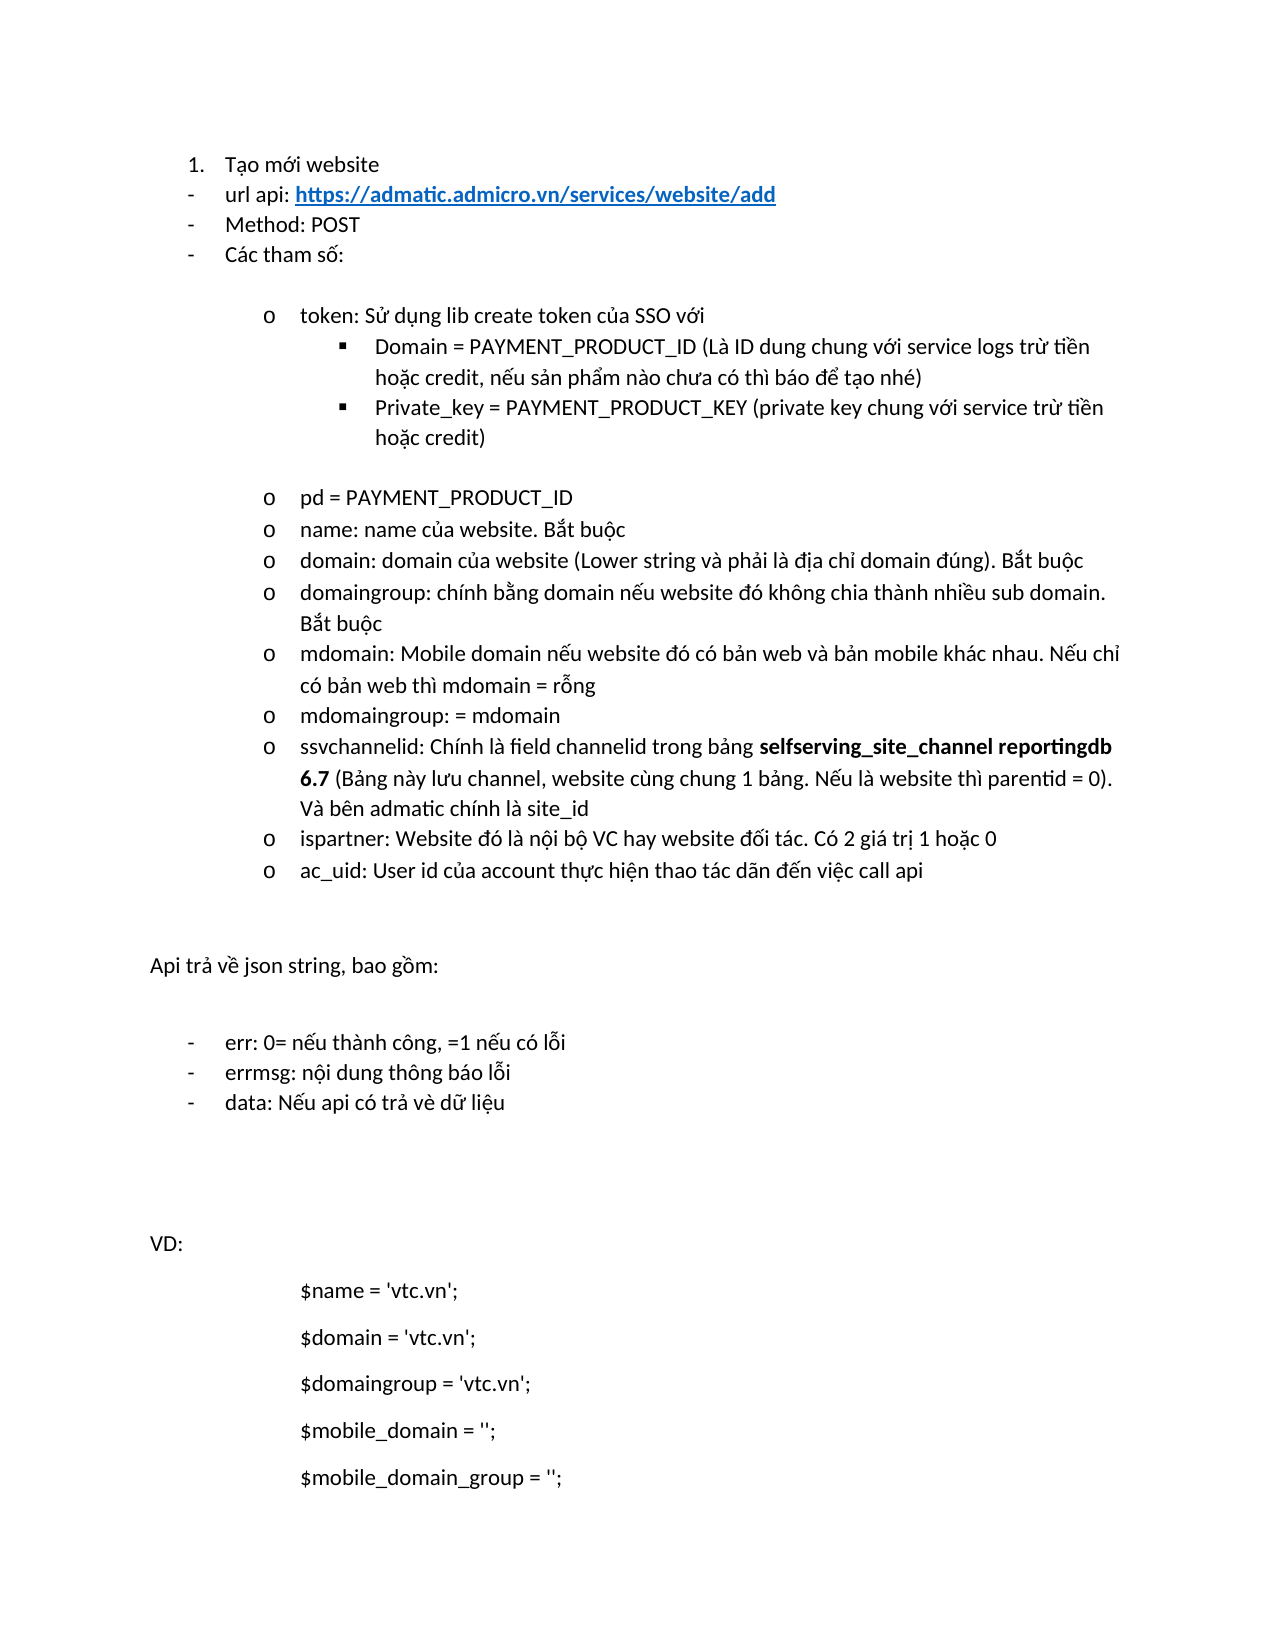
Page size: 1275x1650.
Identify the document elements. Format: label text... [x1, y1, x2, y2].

list ispartner: Website đó là nội bộ VC hay website đối tác. Có 2 giá trị 1 hoặc 0 [262, 824, 1125, 853]
list pd = PAYMENT_PRODUCT_ID [262, 483, 1125, 513]
text Api trả về json string, bao gồm: [150, 951, 1125, 979]
list domain: domain của website (Lower string và phải là địa chỉ domain đúng). Bắt buộc [262, 546, 1125, 576]
list err: 0= nếu thành công, =1 nếu có lỗi [187, 1028, 1125, 1056]
text $domaingroup = 'vtc.vn'; [150, 1369, 1125, 1397]
list Tạo mới website [187, 150, 1125, 178]
list Private_key = PAYMENT_PRODUCT_KEY (private key chung với service trừ tiền hoặc credit) [337, 393, 1125, 451]
list ac_uid: User id của account thực hiện thao tác dãn đến việc call api [262, 856, 1125, 885]
list url api: https://admatic.admicro.vn/services/website/add [187, 180, 1125, 208]
list data: Nếu api có trả vè dữ liệu [187, 1088, 1125, 1116]
list token: Sử dụng lib create token của SSO với [262, 301, 1125, 330]
text $domain = 'vtc.vn'; [150, 1323, 1125, 1351]
text $mobile_domain = ''; [150, 1416, 1125, 1444]
list Các tham số: [187, 241, 1125, 269]
text $mobile_domain_group = ''; [150, 1463, 1125, 1491]
list domaingroup: chính bằng domain nếu website đó không chia thành nhiều sub domain. Bắt buộc [262, 578, 1125, 637]
list mdomaingroup: = mdomain [262, 701, 1125, 730]
list Method: POST [187, 210, 1125, 238]
text $name = 'vtc.vn'; [225, 1276, 1125, 1304]
text VD: [150, 1229, 1125, 1257]
list name: name của website. Bắt buộc [262, 515, 1125, 544]
list errmsg: nội dung thông báo lỗi [187, 1058, 1125, 1086]
list mdomain: Mobile domain nếu website đó có bản web và bản mobile khác nhau. Nếu chỉ có bản web thì mdomain = rỗng [262, 639, 1125, 699]
list Domain = PAYMENT_PRODUCT_ID (Là ID dung chung với service logs trừ tiền hoặc credit, nếu sản phẩm nào chưa có thì báo để tạo nhé) [337, 332, 1125, 391]
list ssvchannelid: Chính là field channelid trong bảng selfserving_site_channel reportingdb 6.7 (Bảng này lưu channel, website cùng chung 1 bảng. Nếu là website thì parentid = 0). Và bên admatic chính là site_id [262, 732, 1125, 822]
